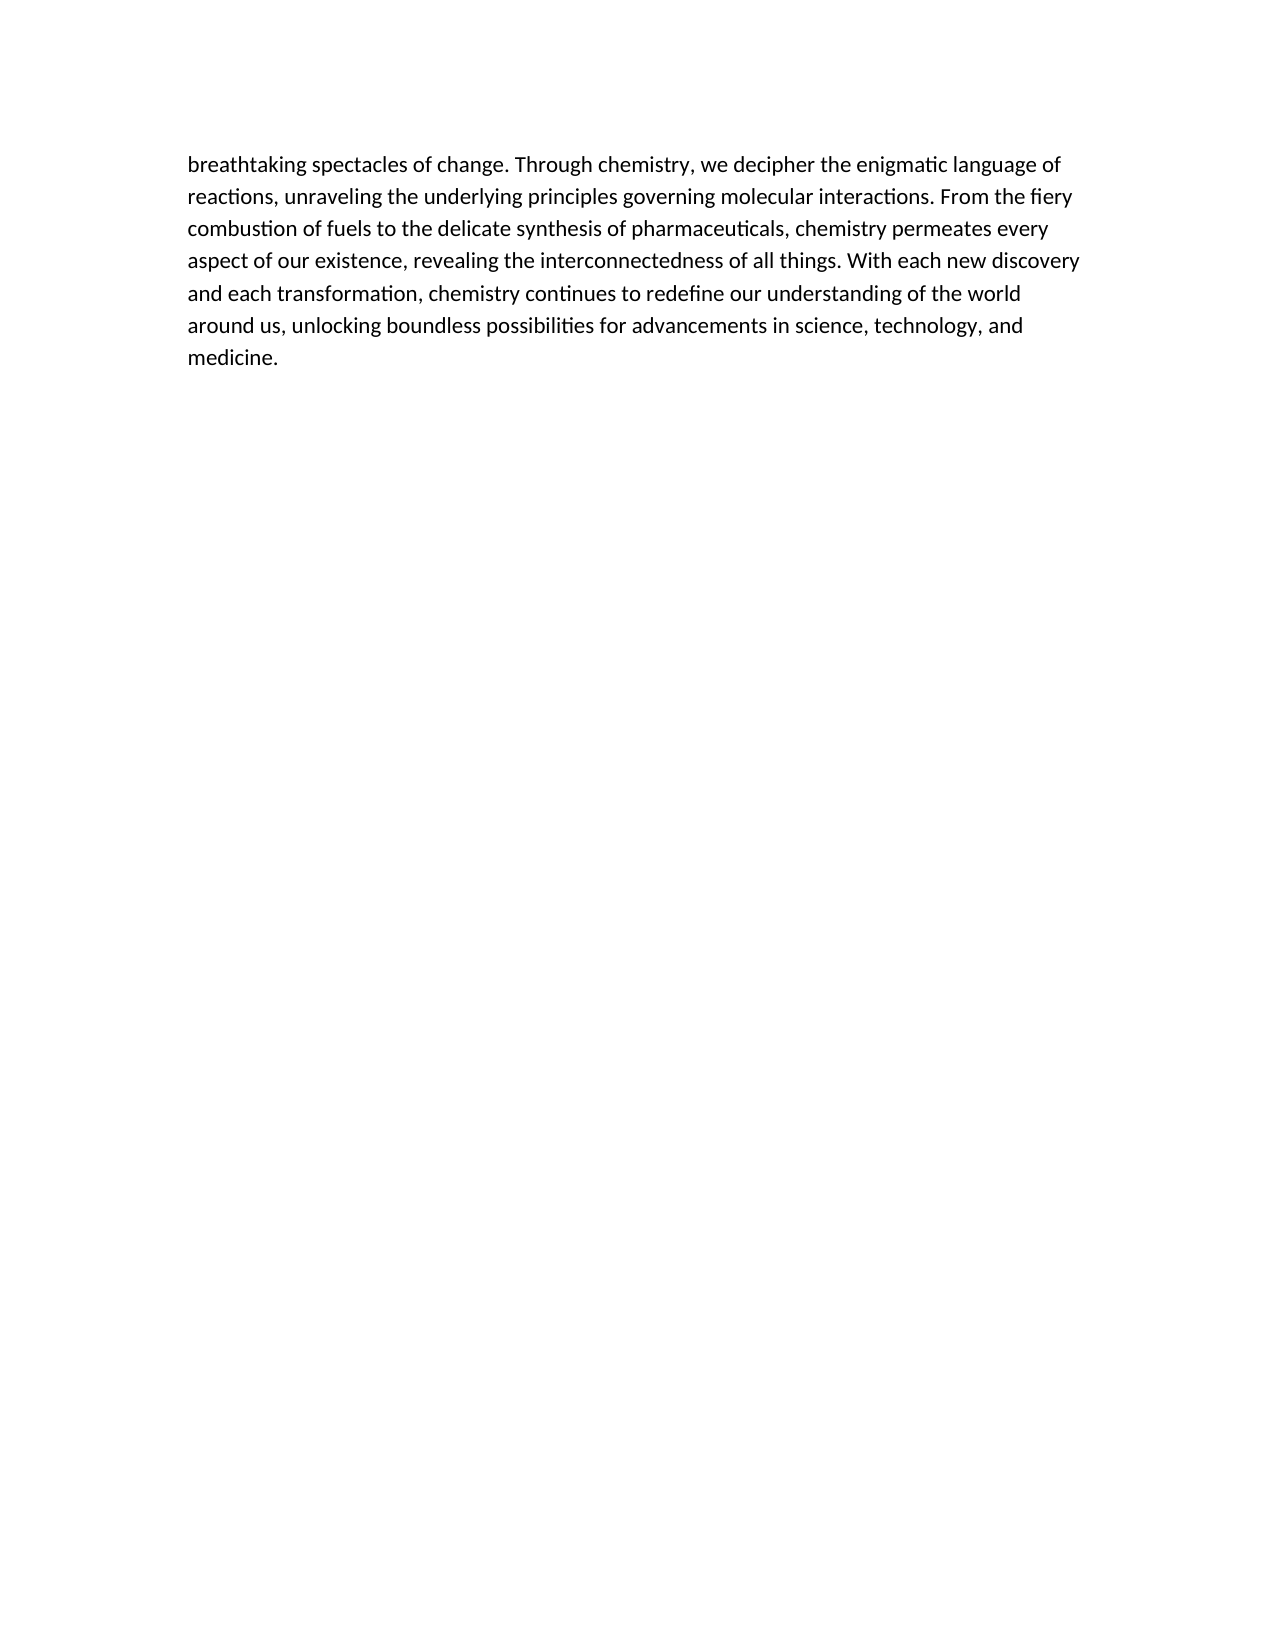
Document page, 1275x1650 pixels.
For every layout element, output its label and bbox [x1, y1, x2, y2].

text [187, 150, 1087, 371]
